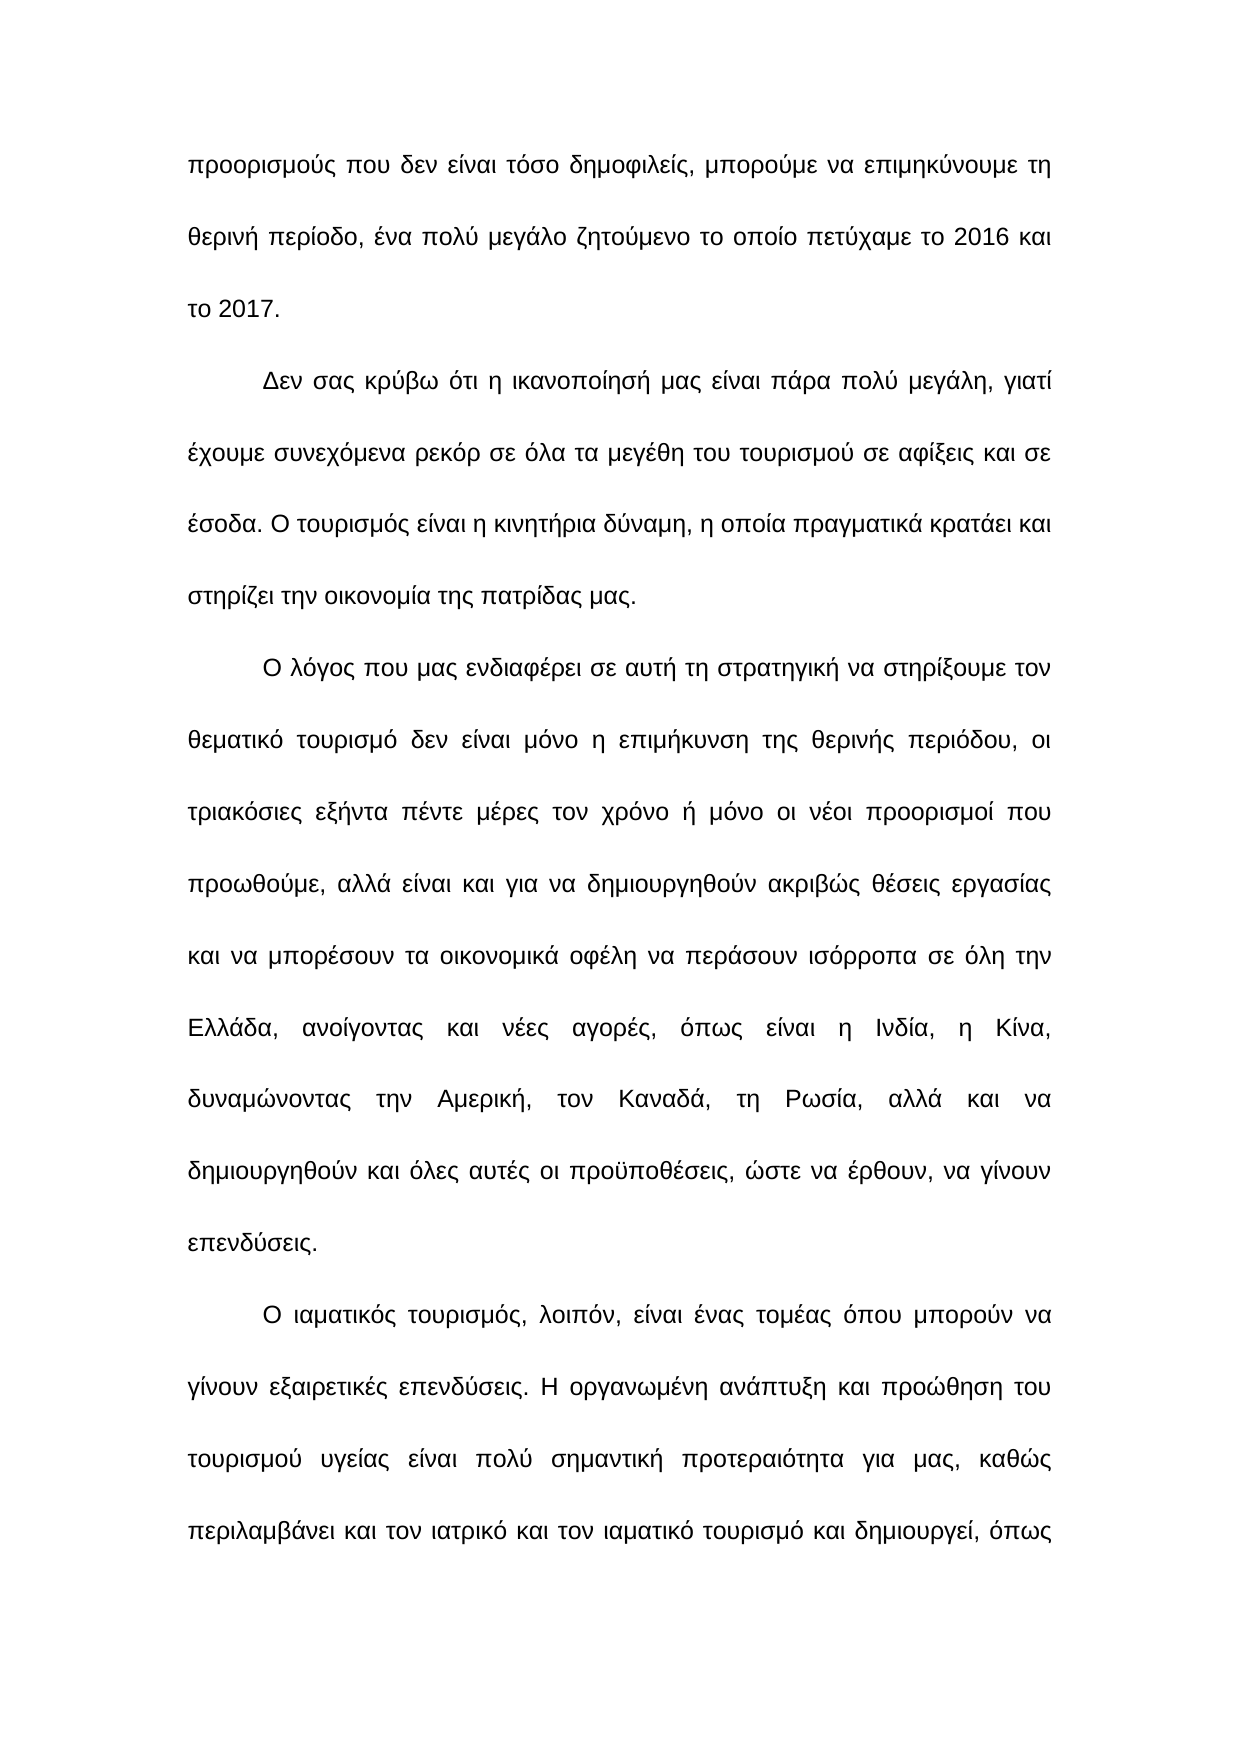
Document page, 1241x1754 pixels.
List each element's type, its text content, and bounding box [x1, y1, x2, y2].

text Δεν σας κρύβω ότι η ικανοποίησή μας είναι πάρα πολύ μεγάλη, γιατί έχουμε συνεχόμενα ρεκόρ σε όλα τα μεγέθη του τουρισμού σε αφίξεις και σε έσοδα. Ο τουρισμός είναι η κινητήρια δύναμη, η οποία πραγματικά κρατάει και στηρίζει την οικονομία της πατρίδας μας. [187, 366, 1053, 610]
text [187, 1300, 1053, 1544]
text Ο λόγος που μας ενδιαφέρει σε αυτή τη στρατηγική να στηρίξουμε τον θεματικό τουρισμό δεν είναι μόνο η επιμήκυνση της θερινής περιόδου, οι τριακόσιες εξήντα πέντε μέρες τον χρόνο ή μόνο οι νέοι προορισμοί που προωθούμε, αλλά είναι και για να δημιουργηθούν ακριβώς θέσεις εργασίας και να μπορέσουν τα οικονομικά οφέλη να περάσουν ισόρροπα σε όλη την Ελλάδα, ανοίγοντας και νέες αγορές, όπως είναι η Ινδία, η Κίνα, δυναμώνοντας την Αμερική, τον Καναδά, τη Ρωσία, αλλά και να δημιουργηθούν και όλες αυτές οι προϋποθέσεις, ώστε να έρθουν, να γίνουν επενδύσεις. [187, 653, 1053, 1257]
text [187, 150, 1053, 322]
